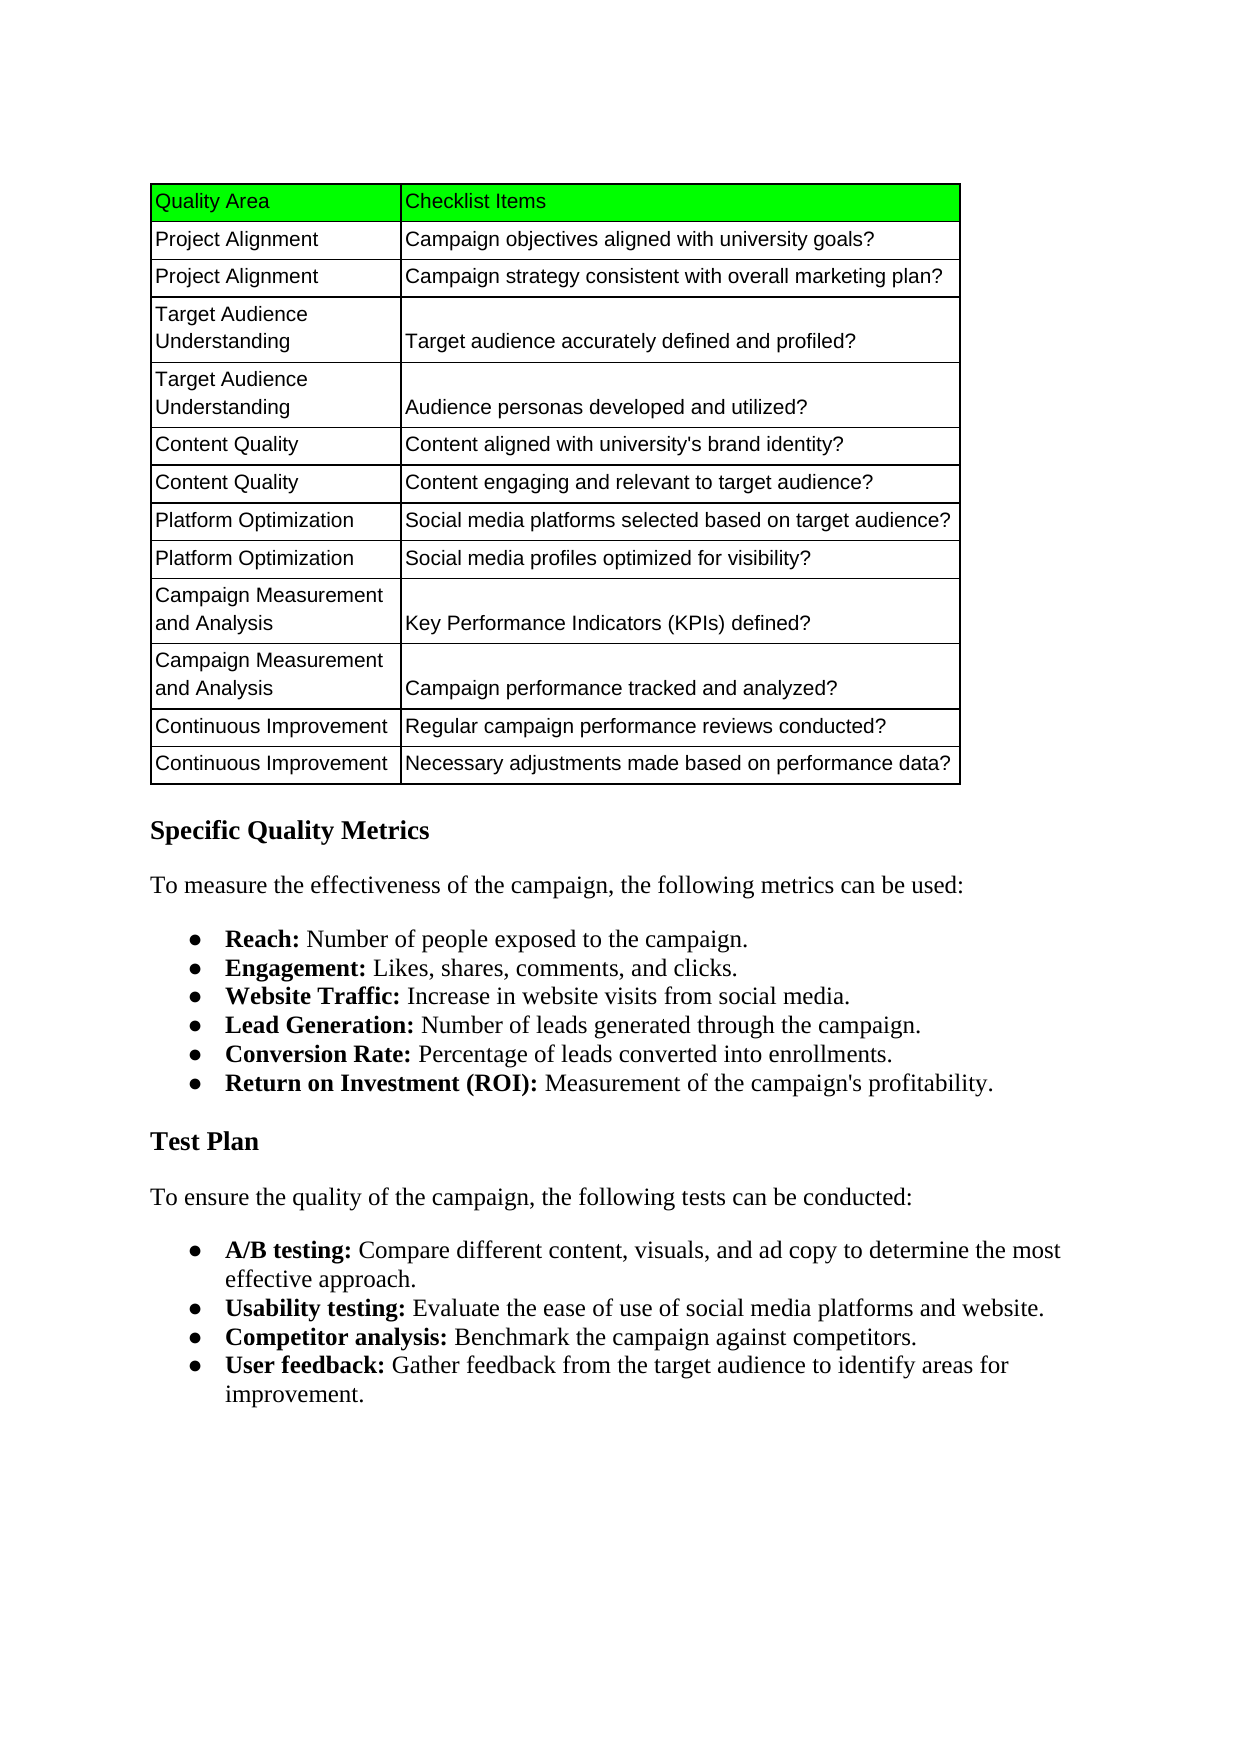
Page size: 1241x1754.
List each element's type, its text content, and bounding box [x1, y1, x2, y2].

subtitle Test Plan [150, 1126, 1090, 1157]
table_cell Campaign objectives aligned with university goals? [402, 222, 959, 258]
list Conversion Rate: Percentage of leads converted into enrollments. [187, 1039, 1090, 1068]
table_cell Audience personas developed and utilized? [402, 363, 959, 427]
table_cell Continuous Improvement [152, 710, 400, 746]
text To ensure the quality of the campaign, the following tests can be conducted: [150, 1182, 1090, 1210]
table_cell Content Quality [152, 466, 400, 502]
table_cell Regular campaign performance reviews conducted? [402, 710, 959, 746]
table_cell Content Quality [152, 428, 400, 464]
list Usability testing: Evaluate the ease of use of social media platforms and website. [187, 1293, 1090, 1322]
subtitle Specific Quality Metrics [150, 814, 1090, 845]
table_cell Campaign Measurement and Analysis [152, 579, 400, 643]
table_cell Target Audience Understanding [152, 298, 400, 361]
table_cell Target Audience Understanding [152, 363, 400, 427]
table_cell Platform Optimization [152, 541, 400, 577]
table_header Checklist Items [402, 185, 959, 221]
list A/B testing: Compare different content, visuals, and ad copy to determine the most effective approach. [187, 1235, 1090, 1293]
table_cell Campaign Measurement and Analysis [152, 644, 400, 708]
table_cell Content engaging and relevant to target audience? [402, 466, 959, 502]
list Return on Investment (ROI): Measurement of the campaign's profitability. [187, 1068, 1090, 1096]
list Website Traffic: Increase in website visits from social media. [187, 981, 1090, 1010]
table_header Quality Area [152, 185, 400, 221]
text To measure the effectiveness of the campaign, the following metrics can be used: [150, 870, 1090, 899]
list Engagement: Likes, shares, comments, and clicks. [187, 953, 1090, 981]
list Reach: Number of people exposed to the campaign. [187, 924, 1090, 953]
table_cell Project Alignment [152, 260, 400, 296]
table_cell Necessary adjustments made based on performance data? [402, 747, 959, 783]
table_cell Platform Optimization [152, 504, 400, 540]
table_cell Key Performance Indicators (KPIs) defined? [402, 579, 959, 643]
table_cell Campaign strategy consistent with overall marketing plan? [402, 260, 959, 296]
list Competitor analysis: Benchmark the campaign against competitors. [187, 1322, 1090, 1350]
table_cell Continuous Improvement [152, 747, 400, 783]
table_cell Social media profiles optimized for visibility? [402, 541, 959, 577]
table_cell Target audience accurately defined and profiled? [402, 298, 959, 361]
table_cell Project Alignment [152, 222, 400, 258]
table_cell Content aligned with university's brand identity? [402, 428, 959, 464]
table_cell Campaign performance tracked and analyzed? [402, 644, 959, 708]
table_cell Social media platforms selected based on target audience? [402, 504, 959, 540]
list User feedback: Gather feedback from the target audience to identify areas for improvement. [187, 1350, 1090, 1408]
list Lead Generation: Number of leads generated through the campaign. [187, 1010, 1090, 1039]
